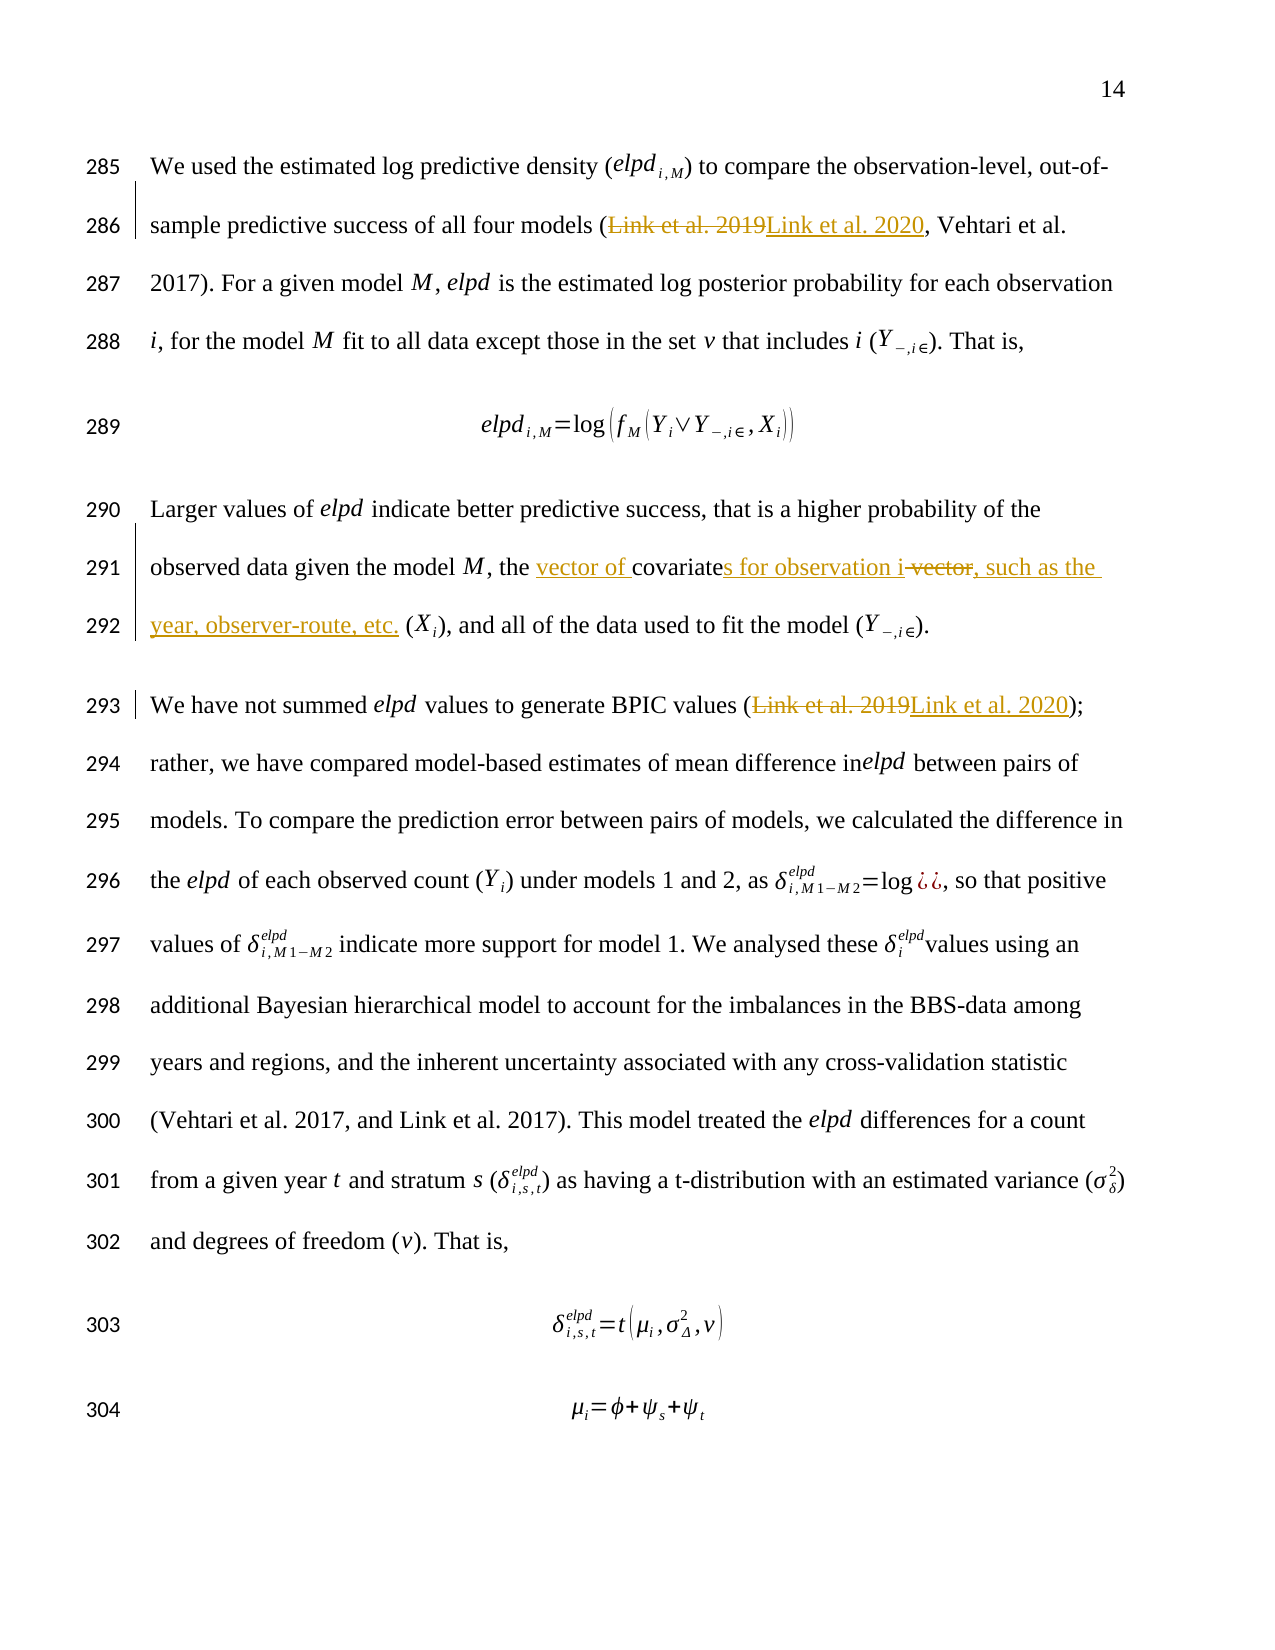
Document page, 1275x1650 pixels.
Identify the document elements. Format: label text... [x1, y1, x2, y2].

text We used the estimated log predictive density () to compare the observation-level, out-of-sample predictive success of all four models (, Vehtari et al. 2017). For a given model , is the estimated log posterior probability for each observation , for the model fit to all data except those in the set that includes (). That is, [150, 150, 1125, 356]
text Larger values of indicate better predictive success, that is a higher probability of the observed data given the model , the covariate (), and all of the data used to fit the model (). [150, 494, 1125, 641]
text We have not summed values to generate BPIC values (); rather, we have compared model-based estimates of mean difference in between pairs of models. To compare the prediction error between pairs of models, we calculated the difference in the of each observed count () under models 1 and 2, as , so that positive values of indicate more support for model 1. We analysed these values using an additional Bayesian hierarchical model to account for the imbalances in the BBS-data among years and regions, and the inherent uncertainty associated with any cross-validation statistic (Vehtari et al. 2017, and Link et al. 2017). This model treated the differences for a count from a given year and stratum () as having a t-distribution with an estimated variance () and degrees of freedom (). That is, [150, 690, 1125, 1255]
